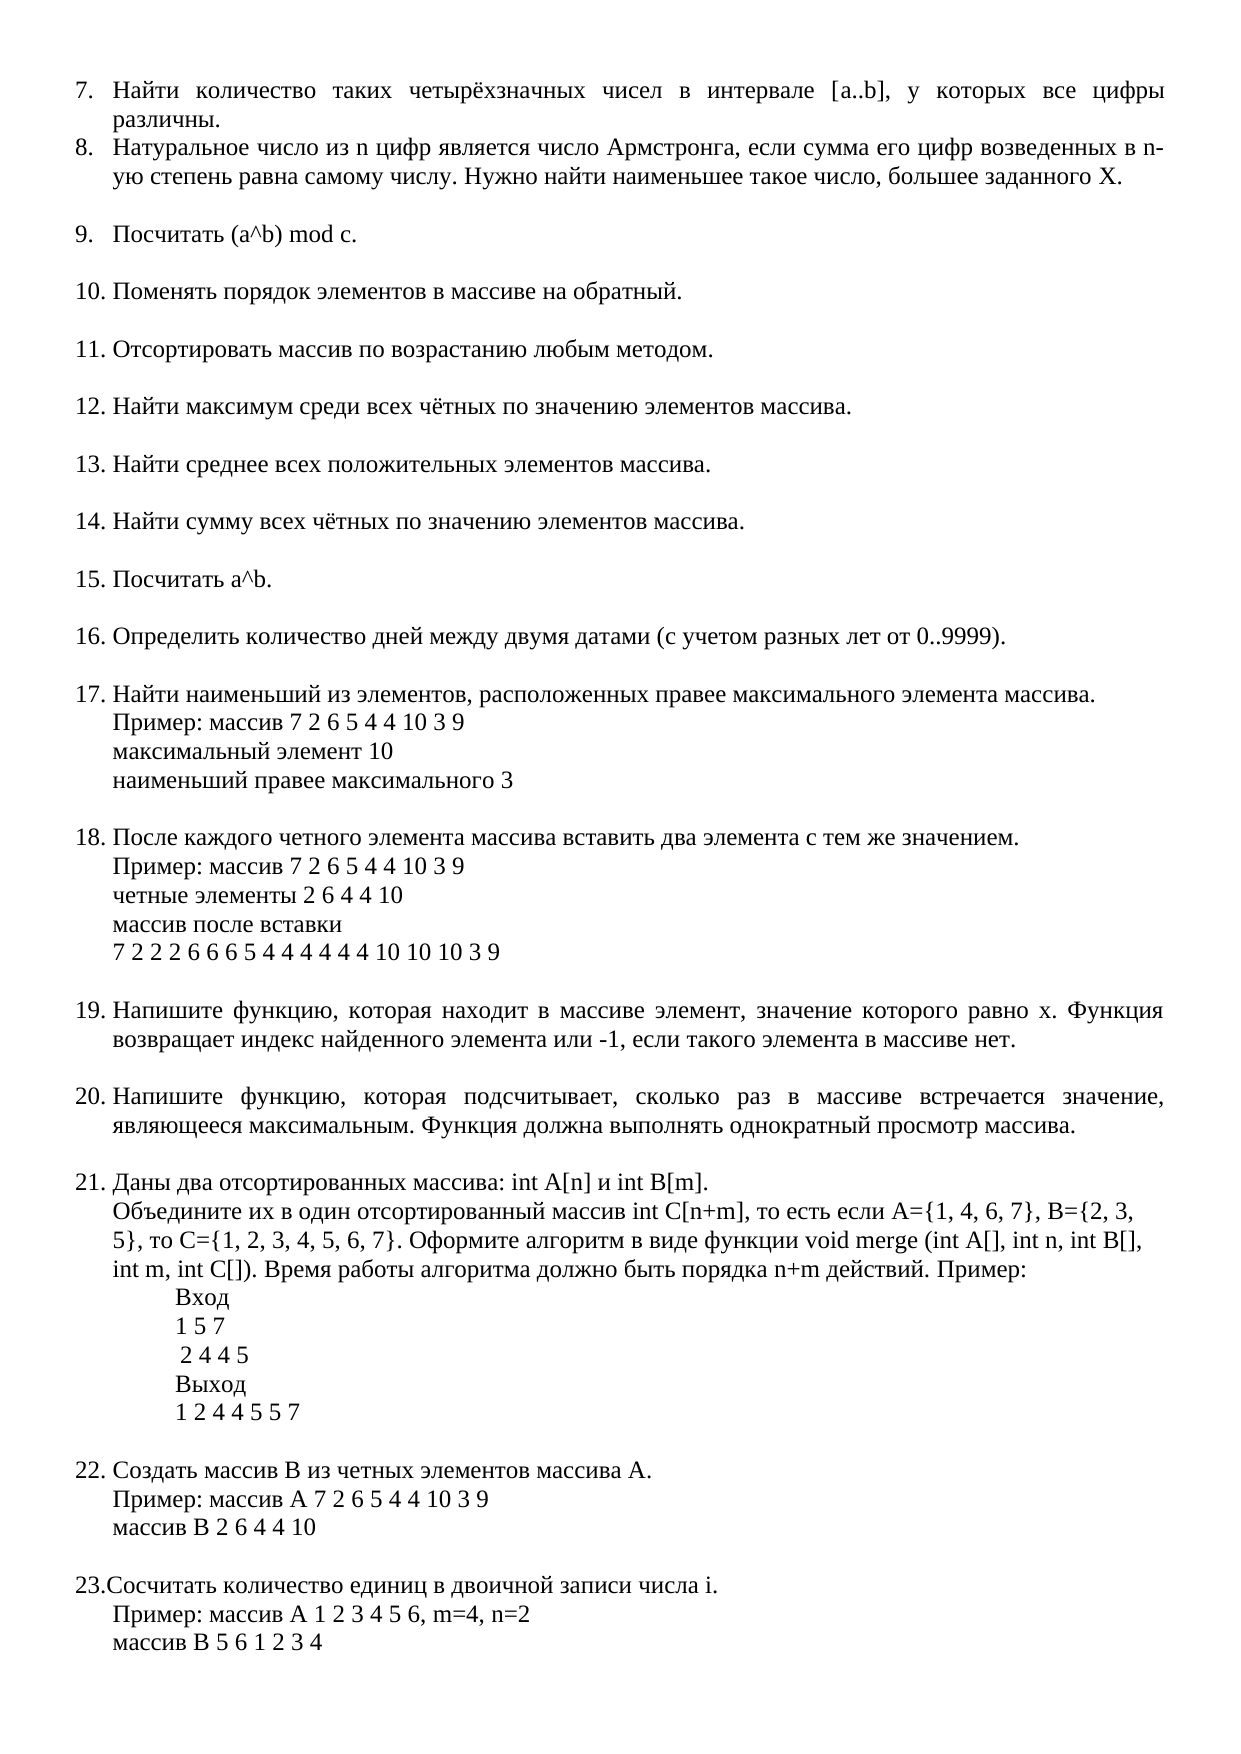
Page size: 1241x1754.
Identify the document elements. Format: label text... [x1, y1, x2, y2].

text Пример: массив А 1 2 3 4 5 6, m=4, n=2 [112, 1599, 1165, 1627]
text Пример: массив 7 2 6 5 4 4 10 3 9 [112, 707, 1165, 736]
text 8. Натуральное число из n цифр является число Армстронга, если сумма его цифр возведенных в n-ую степень равна самому числу. Нужно найти наименьшее такое число, большее заданного X. [75, 132, 1165, 190]
text массив после вставки [112, 909, 1165, 937]
text 1 5 7 [112, 1311, 1165, 1340]
text 14. Найти сумму всех чётных по значению элементов массива. [75, 506, 1165, 535]
text массив В 5 6 1 2 3 4 [112, 1627, 1165, 1656]
text 15. Посчитать a^b. [75, 564, 1165, 592]
text 22. Создать массив В из четных элементов массива А. [75, 1455, 1165, 1484]
text массив В 2 6 4 4 10 [112, 1512, 1165, 1541]
text четные элементы 2 6 4 4 10 [112, 880, 1165, 909]
text 13. Найти среднее всех положительных элементов массива. [75, 449, 1165, 477]
text 11. Отсортировать массив по возрастанию любым методом. [75, 334, 1165, 362]
text 17. Найти наименьший из элементов, расположенных правее максимального элемента массива. [75, 679, 1165, 707]
text Пример: массив А 7 2 6 5 4 4 10 3 9 [112, 1484, 1165, 1512]
text максимальный элемент 10 [112, 736, 1165, 765]
text наименьший правее максимального 3 [112, 765, 1165, 794]
text 16. Определить количество дней между двумя датами (с учетом разных лет от 0..9999). [75, 621, 1165, 650]
text 9. Посчитать (a^b) mod c. [75, 219, 1165, 247]
text 2 4 4 5 Выход 1 2 4 4 5 5 7 [75, 1340, 1165, 1426]
text 19. Напишите функцию, которая находит в массиве элемент, значение которого равно x. Функция возвращает индекс найденного элемента или -1, если такого элемента в массиве нет. [75, 995, 1165, 1052]
text 7. Найти количество таких четырёхзначных чисел в интервале [a..b], у которых все цифры различны. [75, 75, 1165, 132]
text 20. Напишите функцию, которая подсчитывает, сколько раз в массиве встречается значение, являющееся максимальным. Функция должна выполнять однократный просмотр массива. [75, 1081, 1165, 1139]
text 21. Даны два отсортированных массива: int A[n] и int B[m]. Объедините их в один отсортированный массив int C[n+m], то есть если A={1, 4, 6, 7}, B={2, 3, 5}, то C={1, 2, 3, 4, 5, 6, 7}. Оформите алгоритм в виде функции void merge (int A[], int n, int B[], int m, int C[]). Время работы алгоритма должно быть порядка n+m действий. Пример: Вход [75, 1167, 1165, 1311]
text 10. Поменять порядок элементов в массиве на обратный. [75, 276, 1165, 305]
text 12. Найти максимум среди всех чётных по значению элементов массива. [75, 391, 1165, 420]
text Пример: массив 7 2 6 5 4 4 10 3 9 [112, 851, 1165, 880]
text 23.Сосчитать количество единиц в двоичной записи числа i. [75, 1570, 1165, 1599]
text 18. После каждого четного элемента массива вставить два элемента с тем же значением. [75, 822, 1165, 851]
text 7 2 2 2 6 6 6 5 4 4 4 4 4 4 10 10 10 3 9 [112, 937, 1165, 966]
